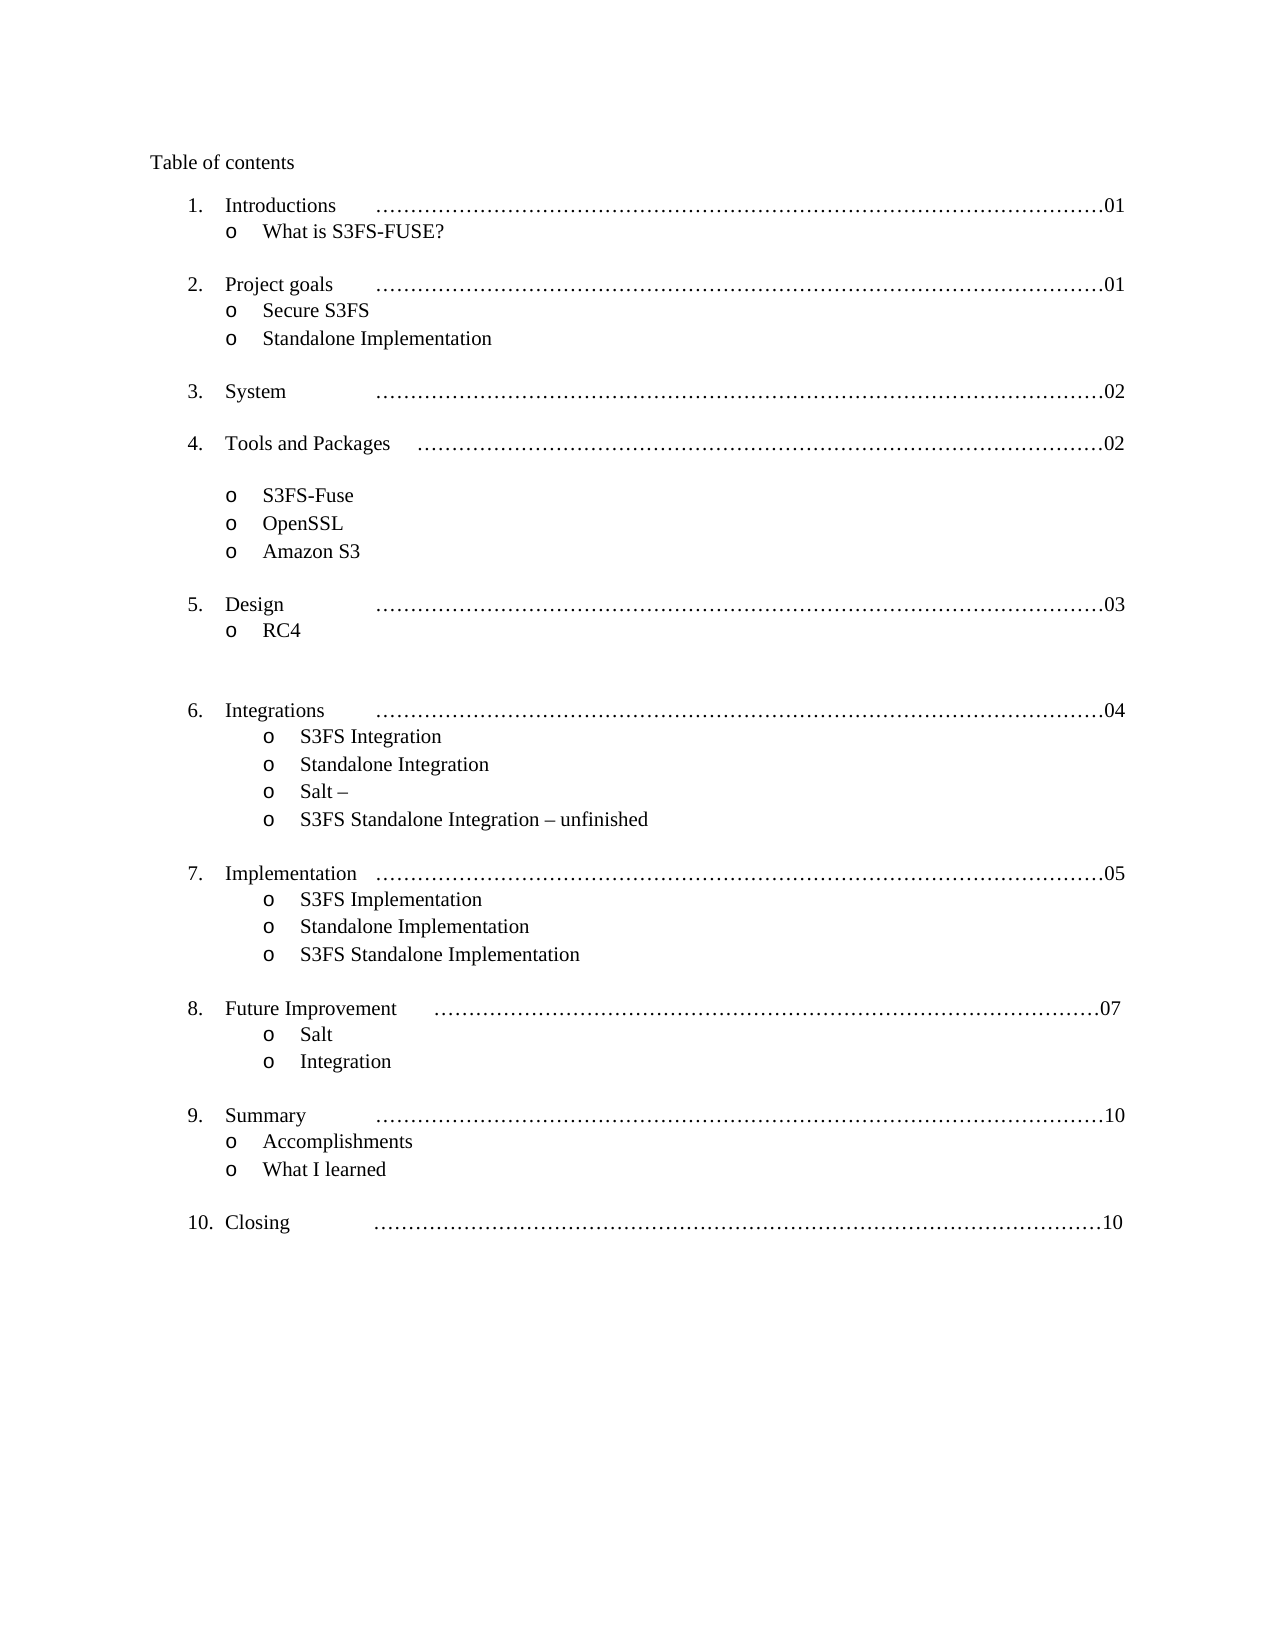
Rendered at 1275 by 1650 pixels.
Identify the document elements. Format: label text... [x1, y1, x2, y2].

list Accomplishments [225, 1129, 1125, 1154]
list Project goals ……………………………………………………………………………………………01 [187, 272, 1125, 296]
list S3FS Integration [262, 724, 1125, 749]
list S3FS Implementation [262, 886, 1125, 912]
list Salt [262, 1021, 1125, 1047]
list Summary ……………………………………………………………………………………………10 [187, 1103, 1125, 1127]
list Implementation ……………………………………………………………………………………………05 [187, 861, 1125, 884]
list Standalone Implementation [262, 914, 1125, 940]
list Standalone Implementation [225, 326, 1125, 352]
list S3FS Standalone Integration – unfinished [262, 807, 1125, 833]
list Closing ……………………………………………………………………………………………10 [187, 1210, 1125, 1234]
list Future Improvement ……………………………………………………………………………………07 [187, 996, 1125, 1019]
list What I learned [225, 1156, 1125, 1182]
list Design ……………………………………………………………………………………………03 [187, 592, 1125, 616]
list OpenSSL [225, 511, 1125, 537]
list Secure S3FS [225, 298, 1125, 324]
list Tools and Packages ………………………………………………………………………………………02 [187, 431, 1125, 455]
text Table of contents [150, 150, 1125, 174]
list Salt – [262, 779, 1125, 805]
list S3FS-Fuse [225, 483, 1125, 509]
list Standalone Integration [262, 751, 1125, 777]
list Introductions ……………………………………………………………………………………………01 [187, 193, 1125, 217]
list Integration [262, 1049, 1125, 1075]
list Amazon S3 [225, 539, 1125, 564]
list System ……………………………………………………………………………………………02 [187, 379, 1125, 403]
list RC4 [225, 618, 1125, 644]
list What is S3FS-FUSE? [225, 218, 1125, 244]
list Integrations ……………………………………………………………………………………………04 [187, 698, 1125, 722]
list S3FS Standalone Implementation [262, 942, 1125, 968]
